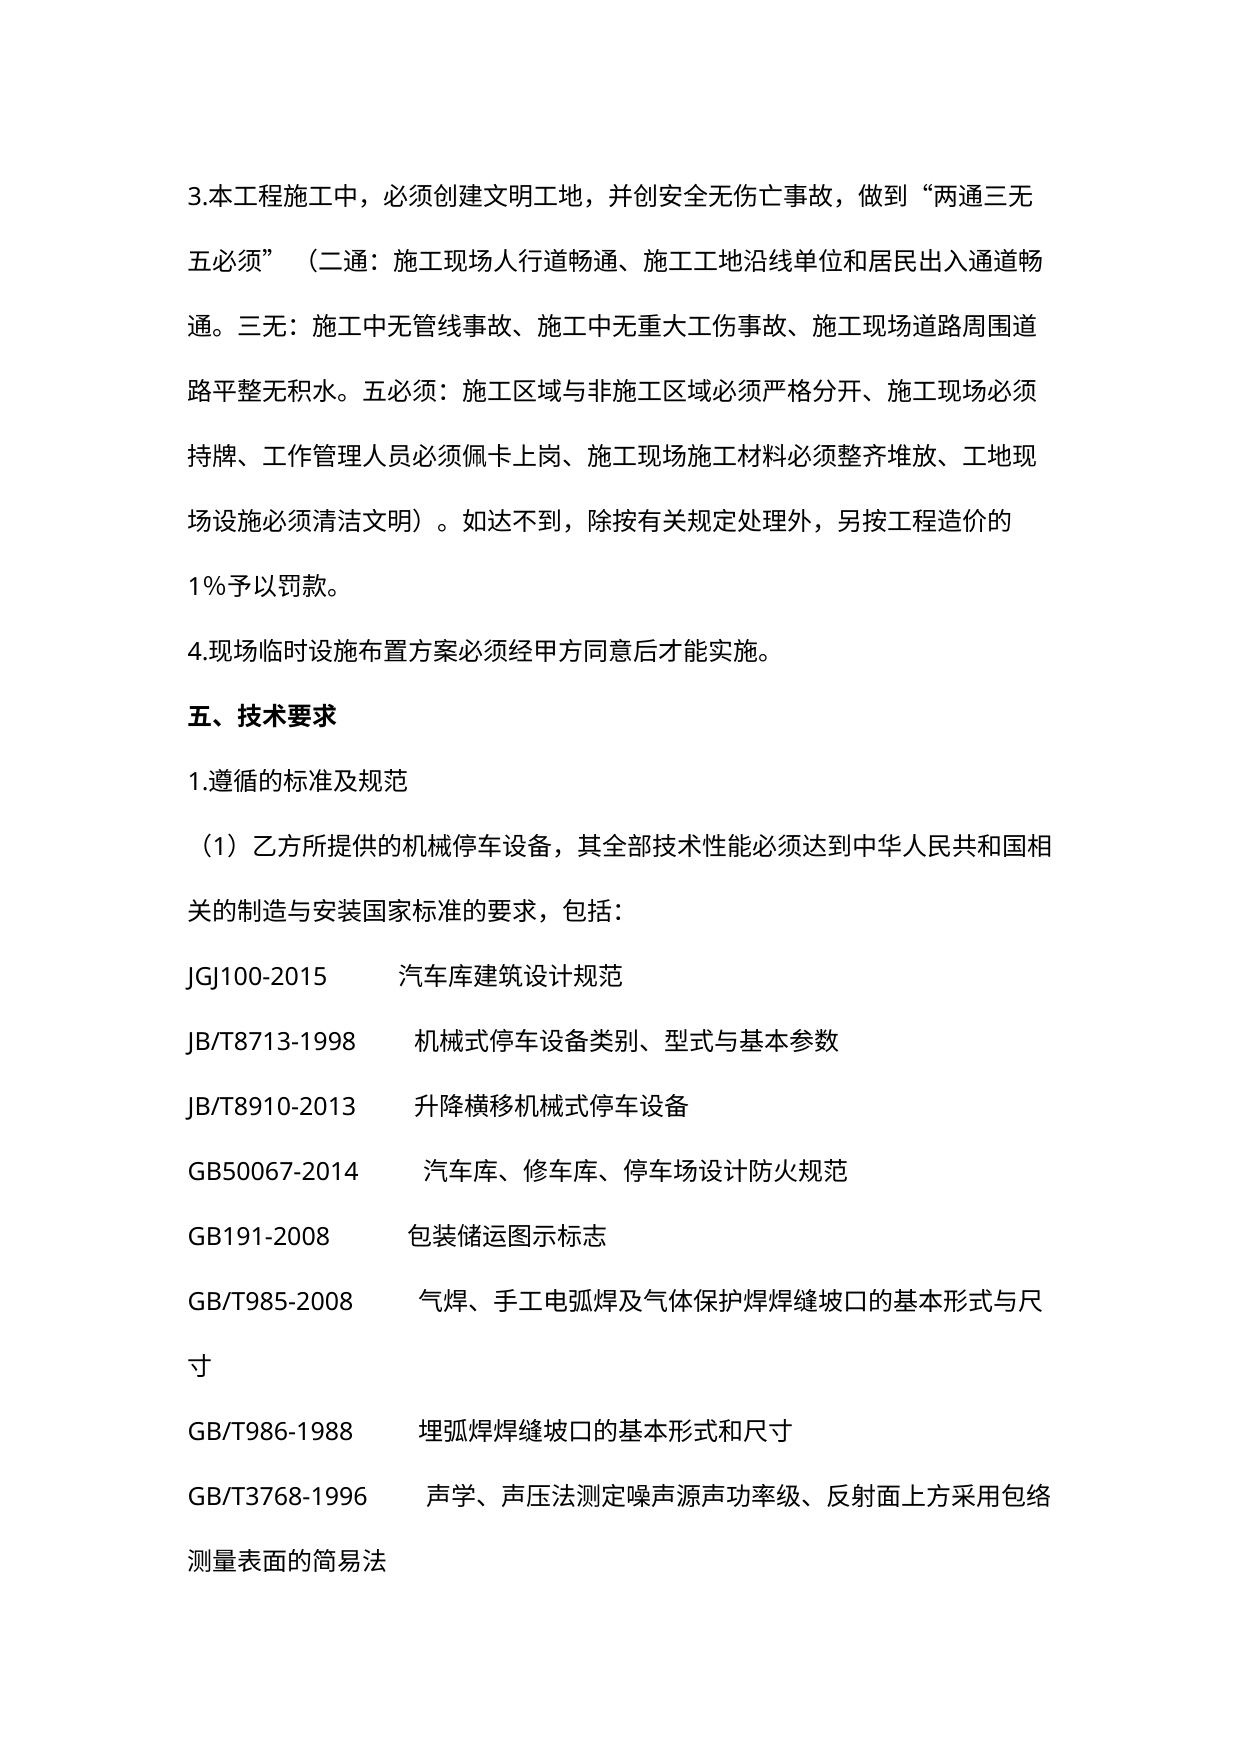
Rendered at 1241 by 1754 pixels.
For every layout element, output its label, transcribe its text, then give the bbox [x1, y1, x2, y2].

text GB/T3768-1996 声学、声压法测定噪声源声功率级、反射面上方采用包络测量表面的简易法 [187, 1462, 1053, 1592]
text JB/T8713-1998 机械式停车设备类别、型式与基本参数 [187, 1007, 1053, 1072]
text 1.遵循的标准及规范 [187, 747, 1053, 812]
text GB191-2008 包装储运图示标志 [187, 1202, 1053, 1267]
text JGJ100-2015 汽车库建筑设计规范 [187, 942, 1053, 1007]
text GB/T985-2008 气焊、手工电弧焊及气体保护焊焊缝坡口的基本形式与尺寸 [187, 1267, 1053, 1397]
text JB/T8910-2013 升降横移机械式停车设备 [187, 1072, 1053, 1137]
text 3.本工程施工中，必须创建文明工地，并创安全无伤亡事故，做到“两通三无五必须” （二通：施工现场人行道畅通、施工工地沿线单位和居民出入通道畅通。三无：施工中无管线事故、施工中无重大工伤事故、施工现场道路周围道路平整无积水。五必须：施工区域与非施工区域必须严格分开、施工现场必须持牌、工作管理人员必须佩卡上岗、施工现场施工材料必须整齐堆放、工地现场设施必须清洁文明）。如达不到，除按有关规定处理外，另按工程造价的1％予以罚款。 [187, 162, 1053, 617]
text （1）乙方所提供的机械停车设备，其全部技术性能必须达到中华人民共和国相关的制造与安装国家标准的要求，包括： [187, 812, 1053, 942]
text GB50067-2014 汽车库、修车库、停车场设计防火规范 [187, 1137, 1053, 1202]
text GB/T986-1988 埋弧焊焊缝坡口的基本形式和尺寸 [187, 1397, 1053, 1462]
text 4.现场临时设施布置方案必须经甲方同意后才能实施。 [187, 617, 1053, 682]
subtitle 五、技术要求 [187, 682, 1053, 747]
